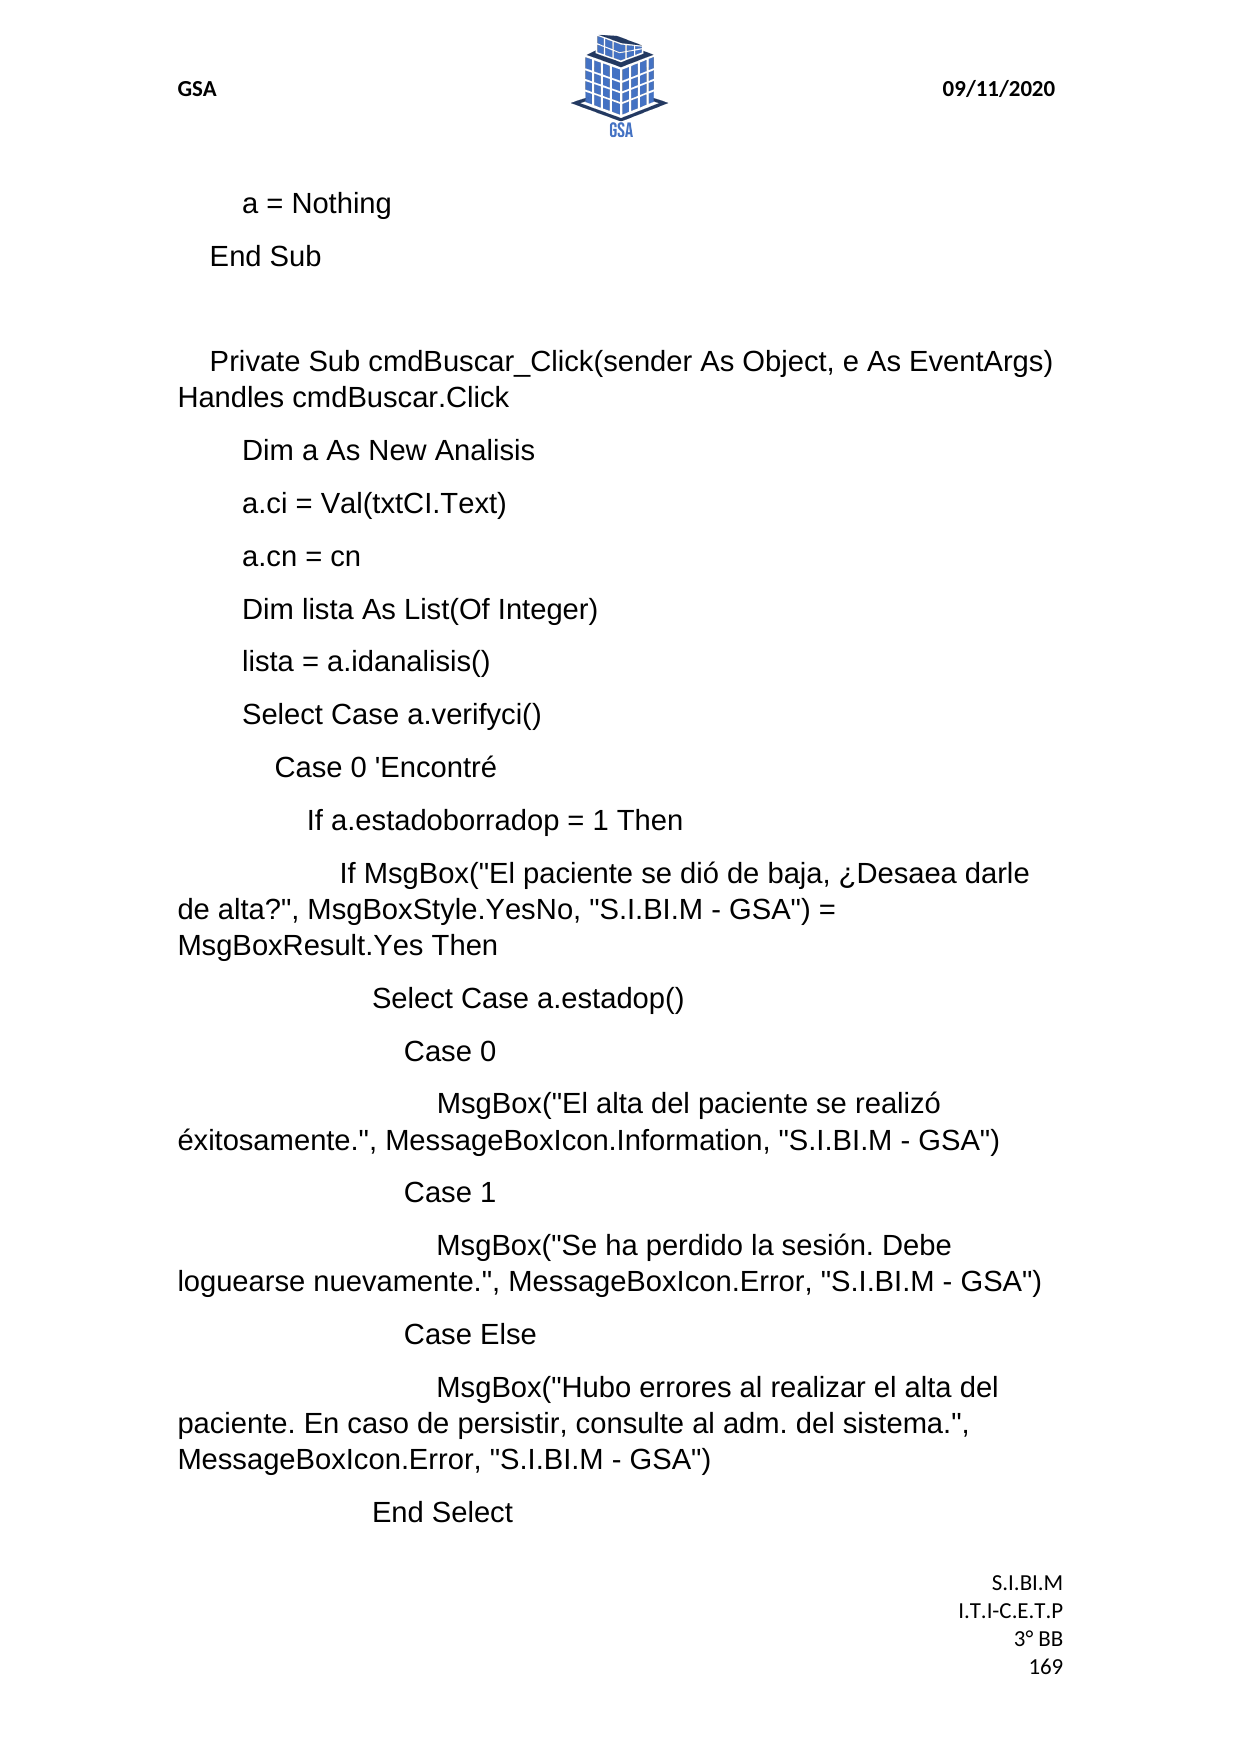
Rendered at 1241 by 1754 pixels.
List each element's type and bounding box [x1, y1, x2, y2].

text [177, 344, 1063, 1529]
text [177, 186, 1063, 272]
picture [568, 34, 672, 138]
